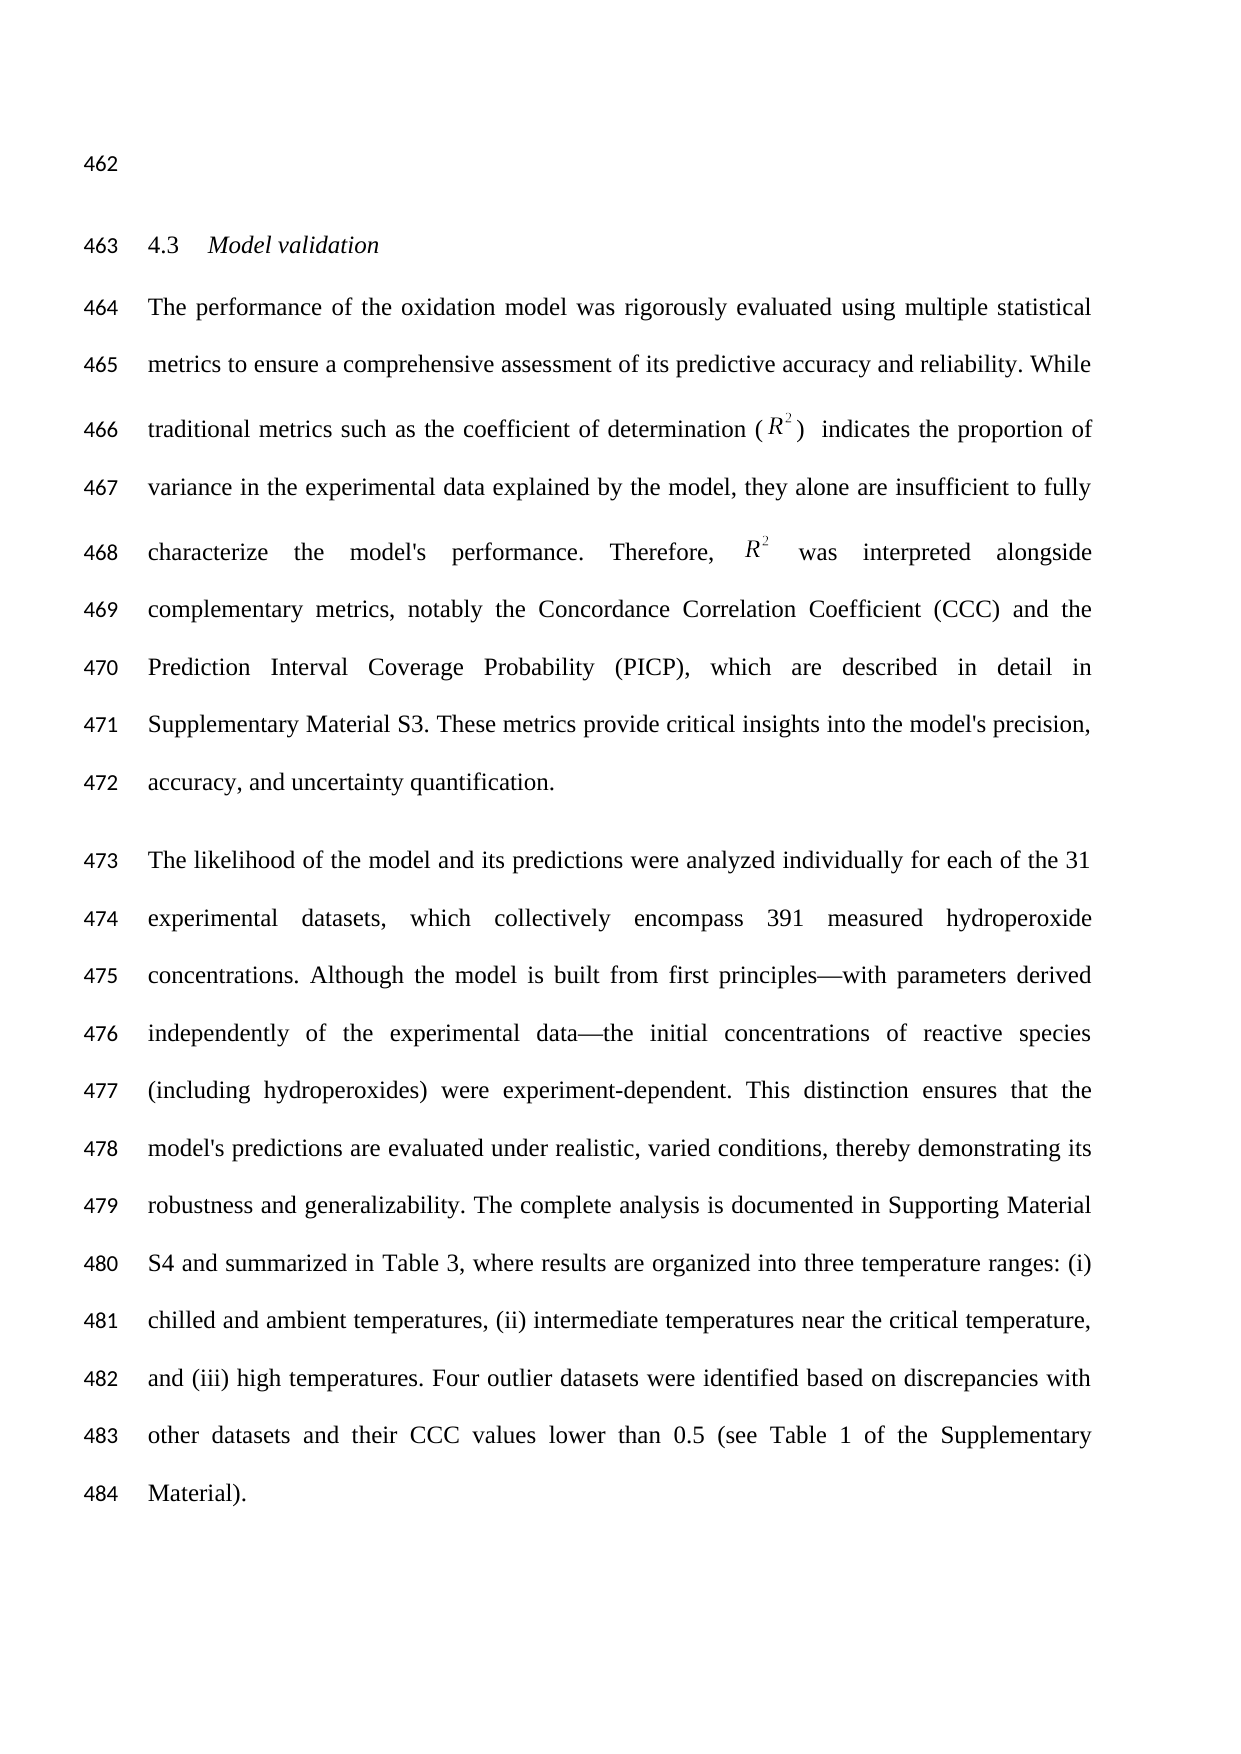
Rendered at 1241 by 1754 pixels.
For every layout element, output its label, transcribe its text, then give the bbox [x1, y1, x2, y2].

text The likelihood of the model and its predictions were analyzed individually for each of the 31 experimental datasets, which collectively encompass 391 measured hydroperoxide concentrations. Although the model is built from first principles—with parameters derived independently of the experimental data—the initial concentrations of reactive species (including hydroperoxides) were experiment-dependent. This distinction ensures that the model's predictions are evaluated under realistic, varied conditions, thereby demonstrating its robustness and generalizability. The complete analysis is documented in Supporting Material S4 and summarized in Table 3, where results are organized into three temperature ranges: (i) chilled and ambient temperatures, (ii) intermediate temperatures near the critical temperature, and (iii) high temperatures. Four outlier datasets were identified based on discrepancies with other datasets and their CCC values lower than 0.5 (see Table 1 of the Supplementary Material). [148, 845, 1092, 1506]
subtitle Model validation [148, 230, 1092, 259]
text The performance of the oxidation model was rigorously evaluated using multiple statistical metrics to ensure a comprehensive assessment of its predictive accuracy and reliability. While traditional metrics such as the coefficient of determination () indicates the proportion of variance in the experimental data explained by the model, they alone are insufficient to fully characterize the model's performance. Therefore, was interpreted alongside complementary metrics, notably the Concordance Correlation Coefficient (CCC) and the Prediction Interval Coverage Probability (PICP), which are described in detail in Supplementary Material S3. These metrics provide critical insights into the model's precision, accuracy, and uncertainty quantification. [148, 292, 1092, 796]
